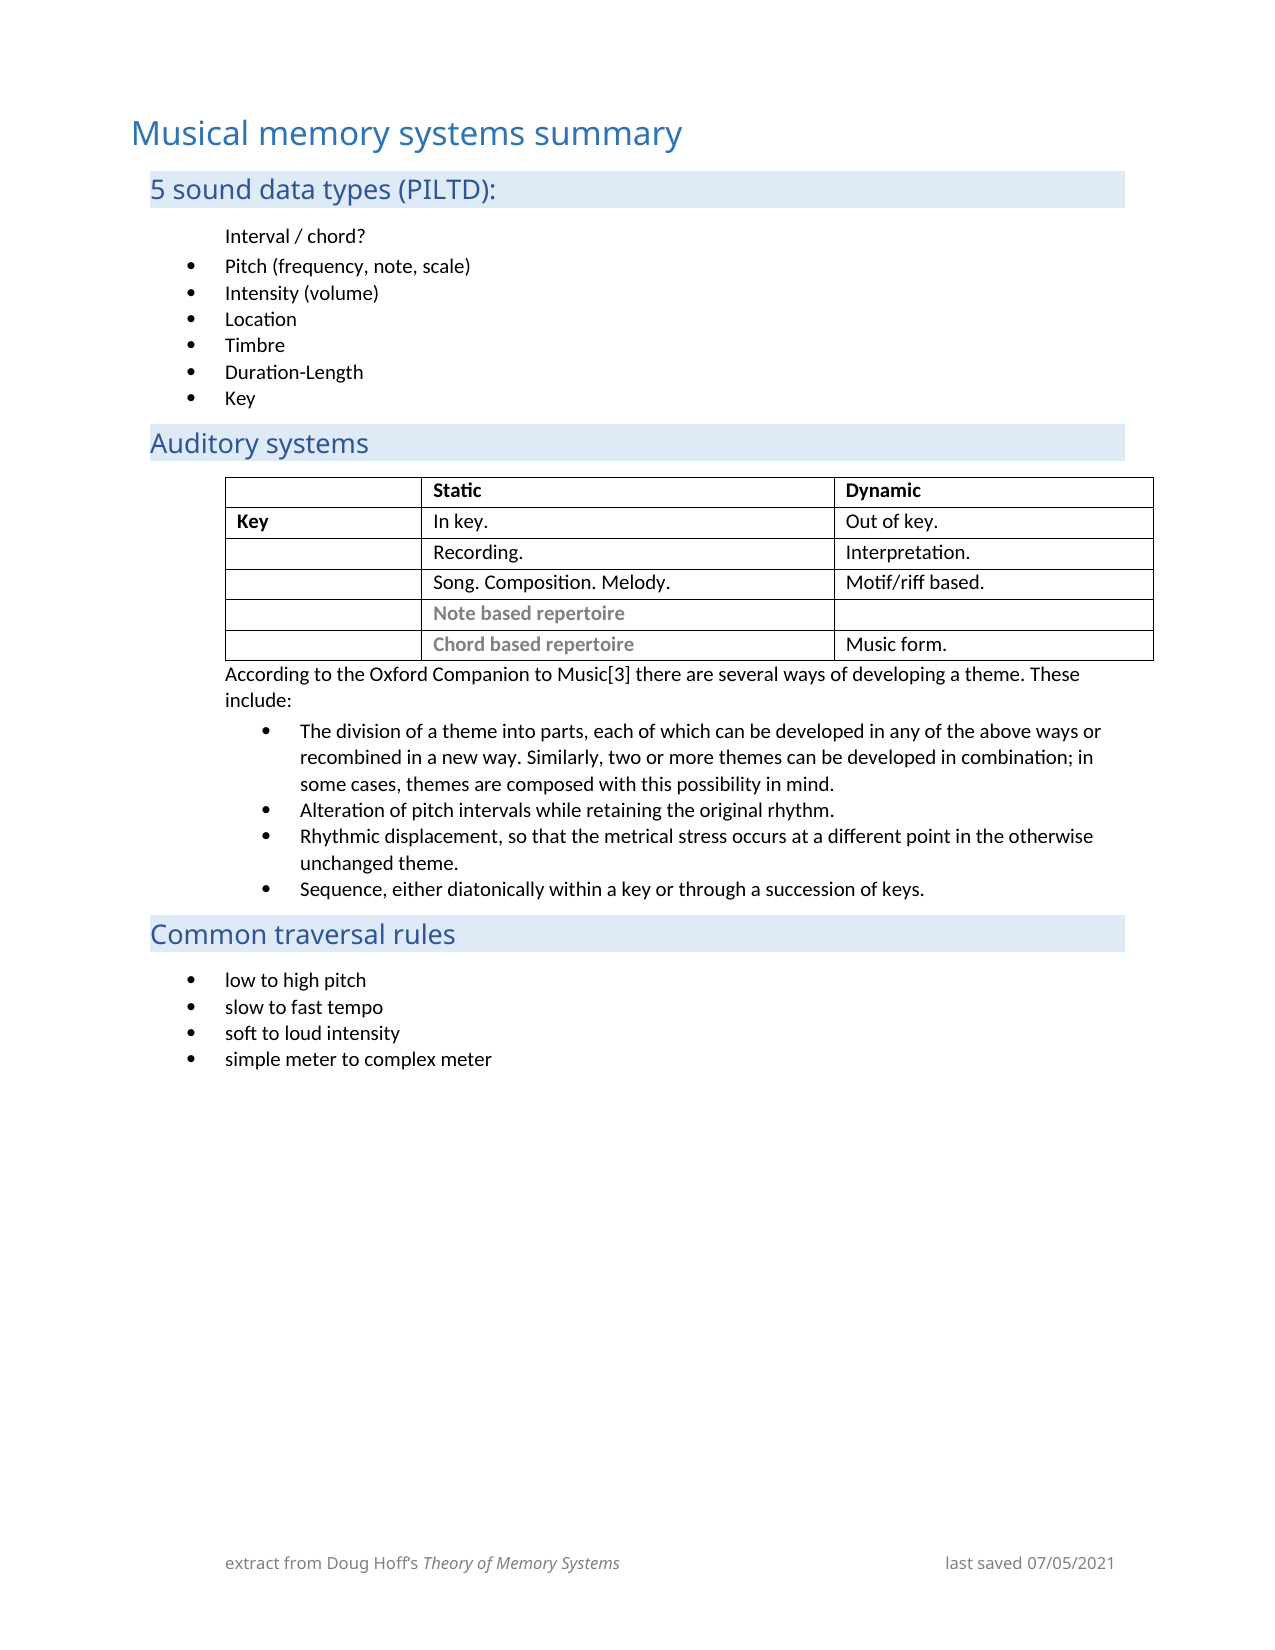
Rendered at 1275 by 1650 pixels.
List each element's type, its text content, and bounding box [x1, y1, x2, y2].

list Alteration of pitch intervals while retaining the original rhythm. [262, 797, 1125, 823]
table_cell [226, 631, 421, 660]
list The division of a theme into parts, each of which can be developed in any of the above ways or recombined in a new way. Similarly, two or more themes can be developed in combination; in some cases, themes are composed with this possibility in mind. [262, 718, 1125, 796]
list Rhythmic displacement, so that the metrical stress occurs at a different point in the otherwise unchanged theme. [262, 824, 1125, 875]
list slow to fast tempo [187, 994, 1125, 1019]
list soft to loud intensity [187, 1020, 1125, 1046]
table_cell Song. Composition. Melody. [422, 570, 834, 599]
table_cell [835, 600, 1153, 630]
table_header Dynamic [835, 478, 1153, 507]
text Interval / chord? [225, 223, 1125, 248]
table_cell [226, 600, 421, 630]
table_cell In key. [422, 508, 834, 538]
list Location [187, 306, 1125, 332]
table_cell [226, 570, 421, 599]
table_header [226, 478, 421, 507]
table_cell Interpretation. [835, 539, 1153, 568]
list simple meter to complex meter [187, 1047, 1125, 1072]
subtitle Common traversal rules [150, 915, 1125, 952]
list Timbre [187, 333, 1125, 358]
subtitle Auditory systems [150, 424, 1125, 461]
table_cell [226, 539, 421, 568]
subtitle 5 sound data types (PILTD): [150, 171, 1125, 208]
list Duration-Length [187, 359, 1125, 384]
table_cell Motif/riff based. [835, 570, 1153, 599]
list Sequence, either diatonically within a key or through a succession of keys. [262, 876, 1125, 902]
table_cell Chord based repertoire [422, 631, 834, 660]
list low to high pitch [187, 967, 1125, 993]
list Key [187, 385, 1125, 411]
subtitle Musical memory systems summary [131, 109, 1125, 155]
table_cell Key [226, 508, 421, 538]
table_cell Note based repertoire [422, 600, 834, 630]
text According to the Oxford Companion to Music[3] there are several ways of developing a theme. These include: [225, 661, 1125, 713]
table_cell Out of key. [835, 508, 1153, 538]
list Intensity (volume) [187, 280, 1125, 305]
table_header Static [422, 478, 834, 507]
table_cell Recording. [422, 539, 834, 568]
table_cell Music form. [835, 631, 1153, 660]
list Pitch (frequency, note, scale) [187, 254, 1125, 279]
